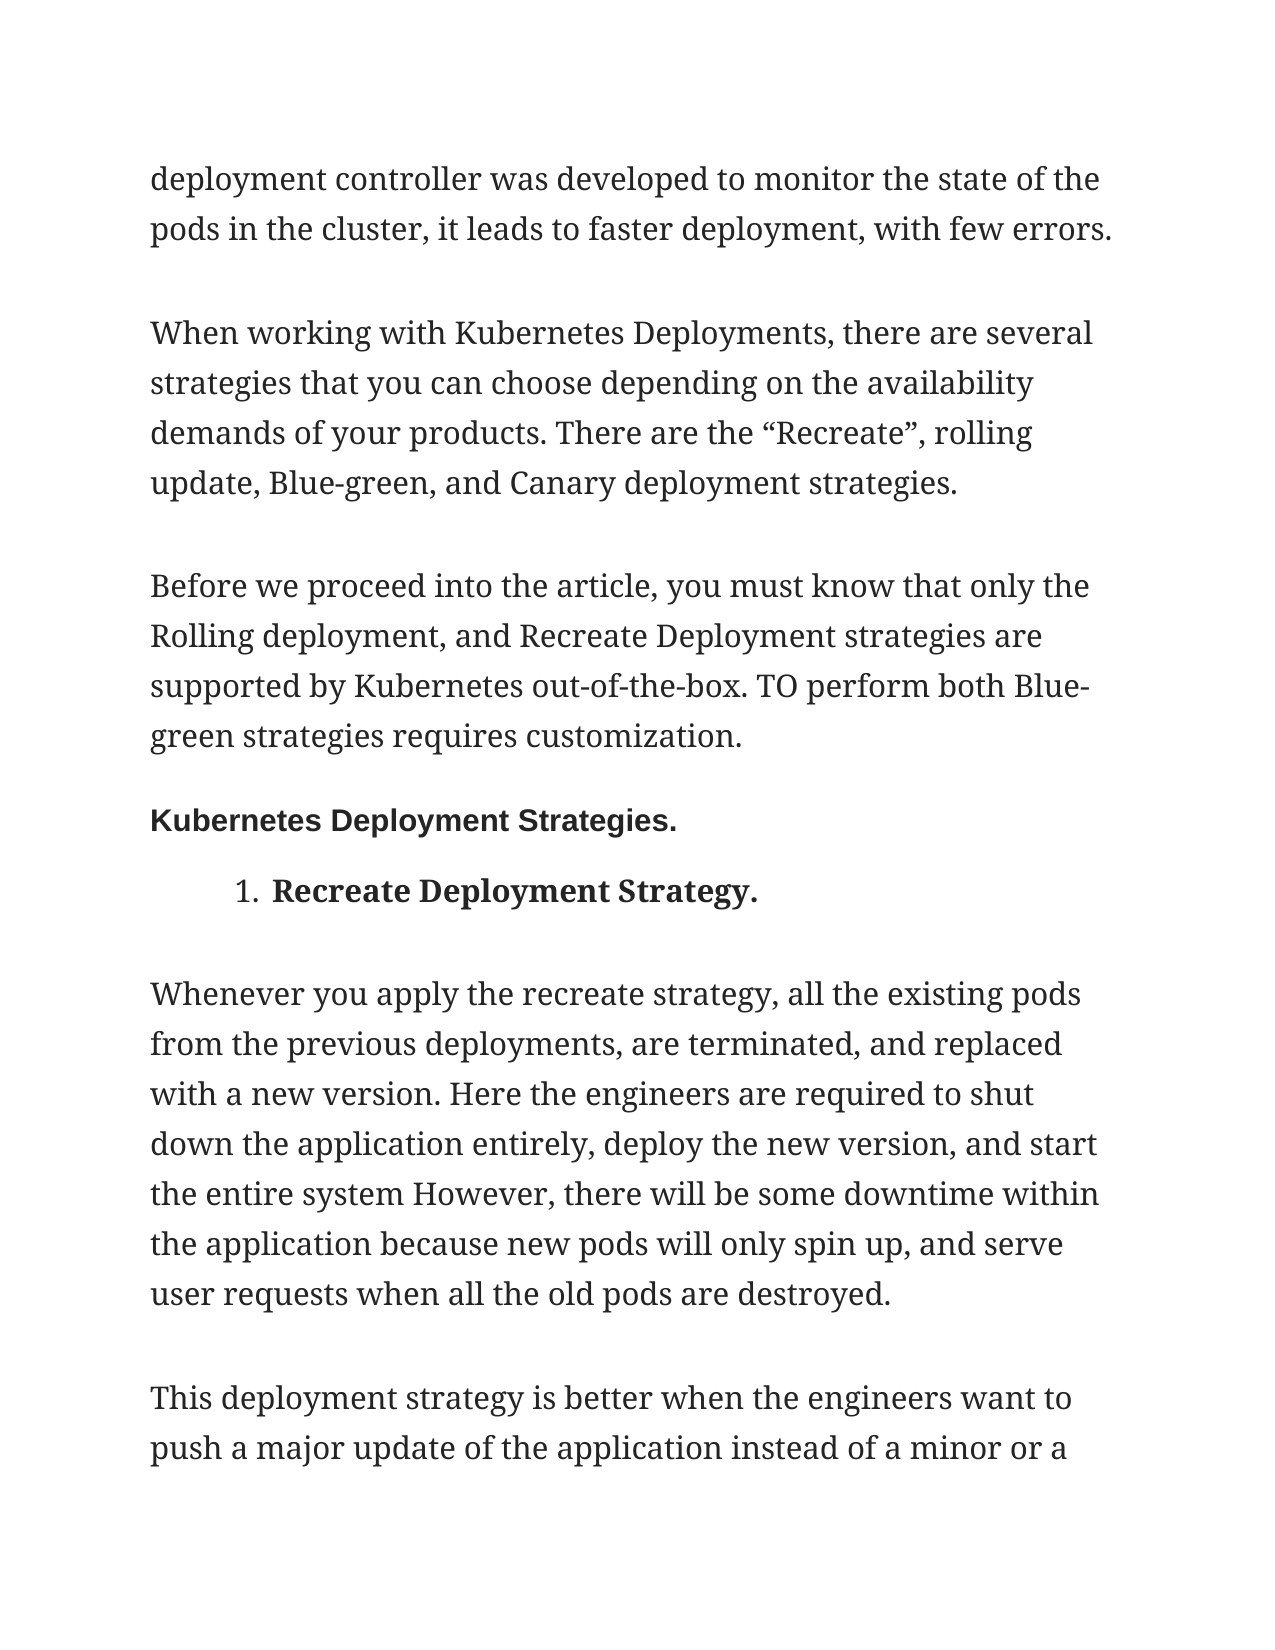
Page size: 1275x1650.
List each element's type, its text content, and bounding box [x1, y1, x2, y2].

list Recreate Deployment Strategy. [234, 861, 1125, 911]
text When working with Kubernetes Deployments, there are several strategies that you can choose depending on the availability demands of your products. There are the “Recreate”, rolling update, Blue-green, and Canary deployment strategies. [150, 303, 1125, 503]
text Whenever you apply the recreate strategy, all the existing pods from the previous deployments, are terminated, and replaced with a new version. Here the engineers are required to shut down the application entirely, deploy the new version, and start the entire system However, there will be some downtime within the application because new pods will only spin up, and serve user requests when all the old pods are destroyed. [150, 965, 1125, 1315]
text Before we proceed into the article, you must know that only the Rolling deployment, and Recreate Deployment strategies are supported by Kubernetes out-of-the-box. TO perform both Blue-green strategies requires customization. [150, 557, 1125, 757]
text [150, 150, 1125, 250]
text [150, 1368, 1125, 1468]
text Kubernetes Deployment Strategies. [150, 800, 1125, 838]
